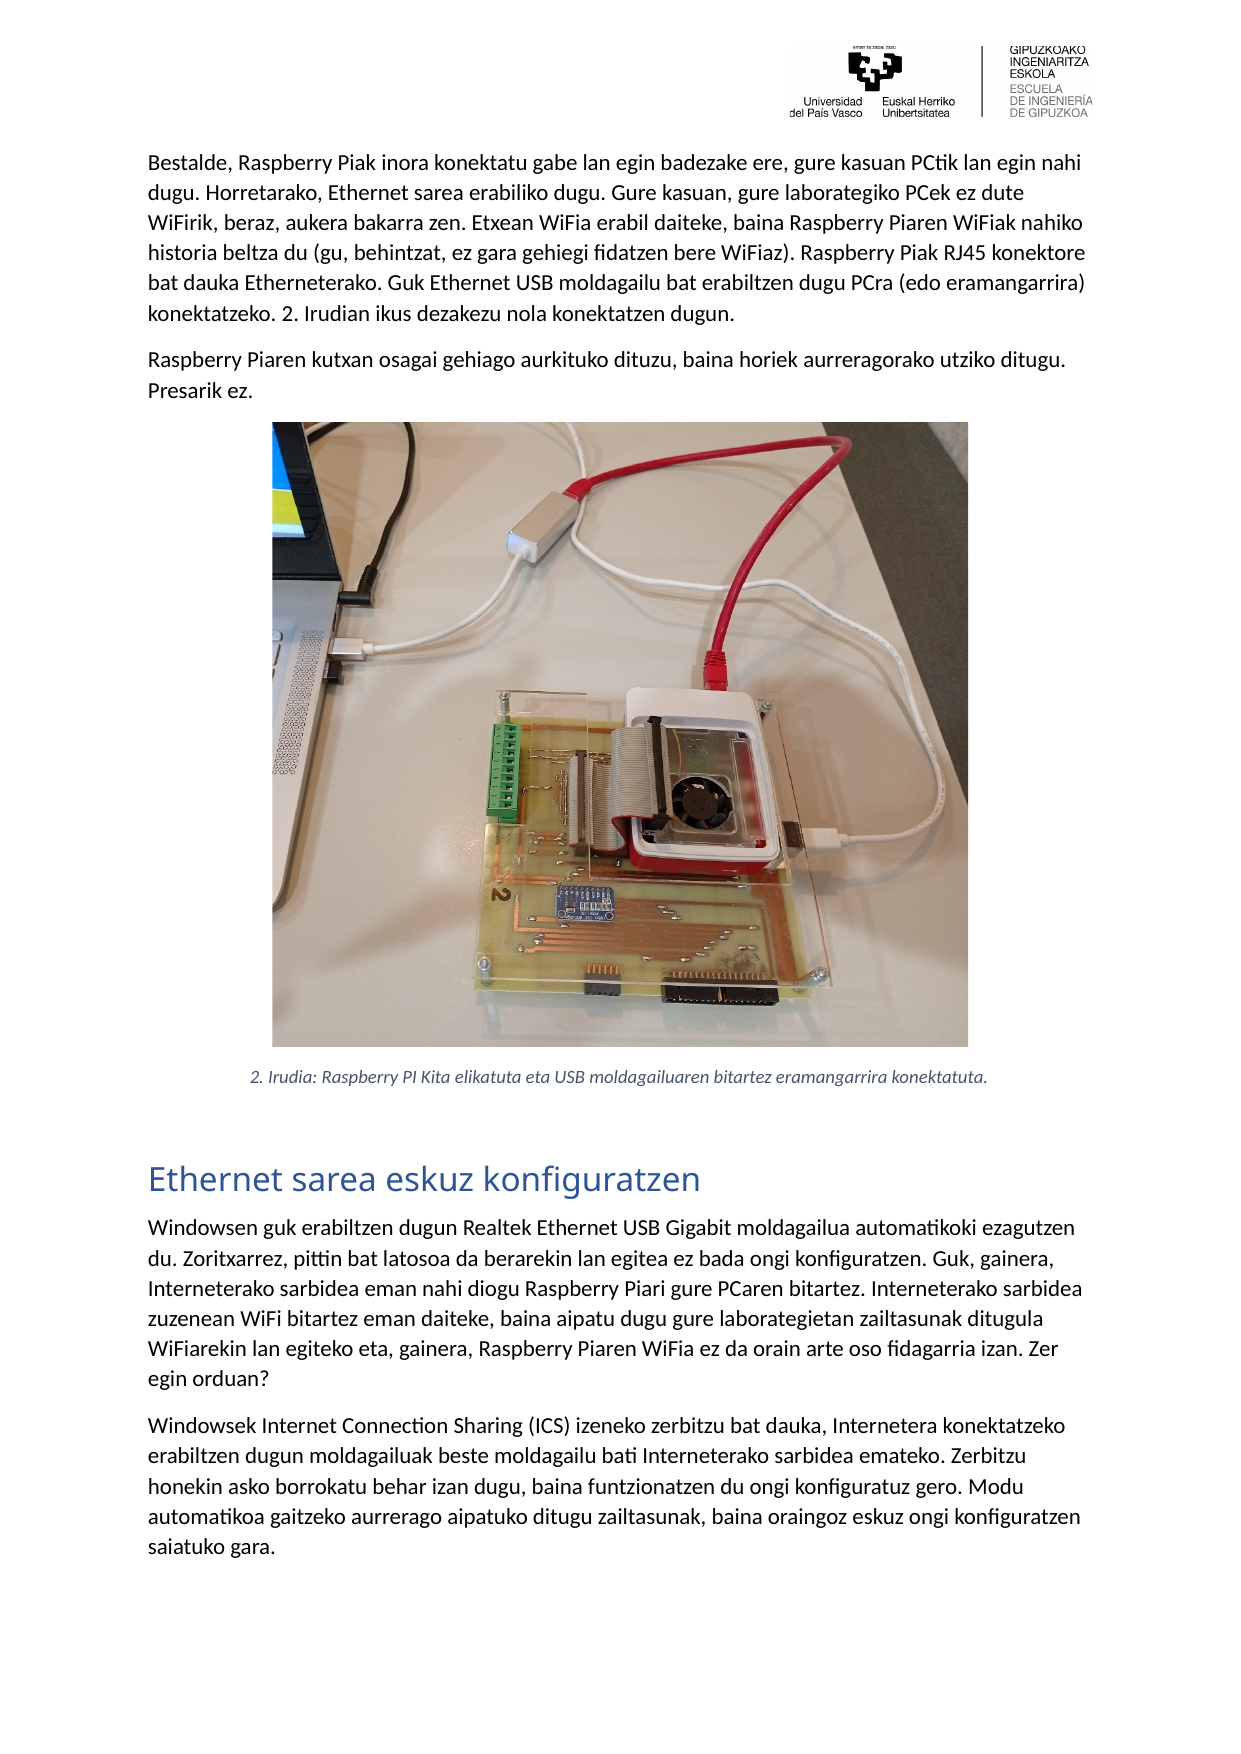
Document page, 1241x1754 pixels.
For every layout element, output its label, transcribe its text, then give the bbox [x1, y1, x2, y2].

picture [272, 422, 969, 1047]
picture [789, 46, 1093, 117]
text Raspberry Piaren kutxan osagai gehiago aurkituko dituzu, baina horiek aurreragorako utziko ditugu. Presarik ez. [148, 346, 1093, 404]
text Bestalde, Raspberry Piak inora konektatu gabe lan egin badezake ere, gure kasuan PCtik lan egin nahi dugu. Horretarako, Ethernet sarea erabiliko dugu. Gure kasuan, gure laborategiko PCek ez dute WiFirik, beraz, aukera bakarra zen. Etxean WiFia erabil daiteke, baina Raspberry Piaren WiFiak nahiko historia beltza du (gu, behintzat, ez gara gehiegi fidatzen bere WiFiaz). Raspberry Piak RJ45 konektore bat dauka Etherneterako. Guk Ethernet USB moldagailu bat erabiltzen dugu PCra (edo eramangarrira) konektatzeko. 2. Irudian ikus dezakezu nola konektatzen dugun. [148, 148, 1093, 327]
subtitle Ethernet sarea eskuz konfiguratzen [148, 1156, 1093, 1202]
text Windowsen guk erabiltzen dugun Realtek Ethernet USB Gigabit moldagailua automatikoki ezagutzen du. Zoritxarrez, pittin bat latosoa da berarekin lan egitea ez bada ongi konfiguratzen. Guk, gainera, Interneterako sarbidea eman nahi diogu Raspberry Piari gure PCaren bitartez. Interneterako sarbidea zuzenean WiFi bitartez eman daiteke, baina aipatu dugu gure laborategietan zailtasunak ditugula WiFiarekin lan egiteko eta, gainera, Raspberry Piaren WiFia ez da orain arte oso fidagarria izan. Zer egin orduan? [148, 1213, 1093, 1393]
text Windowsek Internet Connection Sharing (ICS) izeneko zerbitzu bat dauka, Internetera konektatzeko erabiltzen dugun moldagailuak beste moldagailu bati Interneterako sarbidea emateko. Zerbitzu honekin asko borrokatu behar izan dugu, baina funtzionatzen du ongi konfiguratuz gero. Modu automatikoa gaitzeko aurrerago aipatuko ditugu zailtasunak, baina oraingoz eskuz ongi konfiguratzen saiatuko gara. [148, 1411, 1093, 1560]
